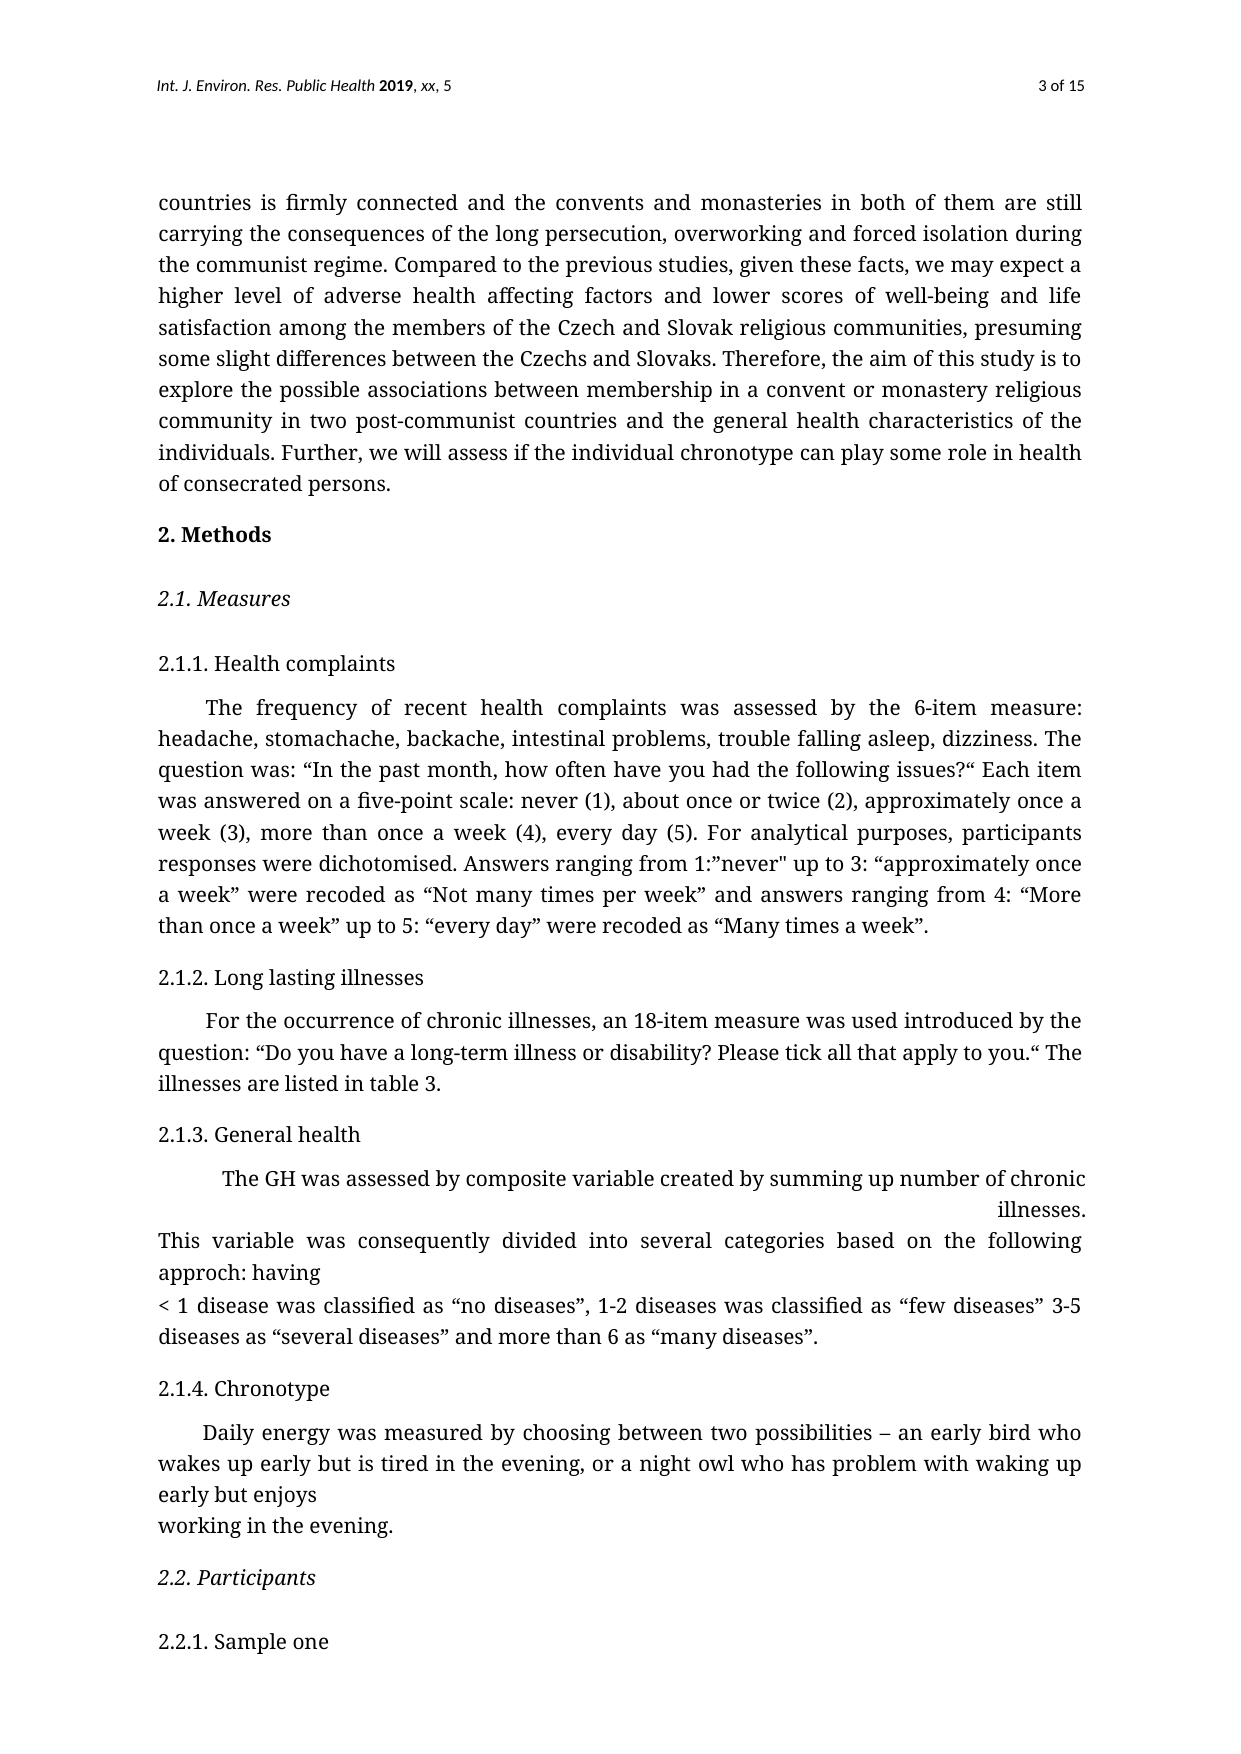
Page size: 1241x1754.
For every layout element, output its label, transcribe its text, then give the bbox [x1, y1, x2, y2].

text The frequency of recent health complaints was assessed by the 6-item measure: headache, stomachache, backache, intestinal problems, trouble falling asleep, dizziness. The question was: “In the past month, how often have you had the following issues?“ Each item was answered on a five-point scale: never (1), about once or twice (2), approximately once a week (3), more than once a week (4), every day (5). For analytical purposes, participants responses were dichotomised. Answers ranging from 1:”never" up to 3: “approximately once a week” were recoded as “Not many times per week” and answers ranging from 4: “More than once a week” up to 5: “every day” were recoded as “Many times a week”. [158, 693, 1083, 940]
text For the occurrence of chronic illnesses, an 18-item measure was used introduced by the question: “Do you have a long-term illness or disability? Please tick all that apply to you.“ The illnesses are listed in table 3. [158, 1007, 1083, 1097]
text 2.1.3. General health [158, 1120, 1083, 1149]
subtitle 2. Methods [158, 520, 1085, 549]
text 2.1.2. Long lasting illnesses [158, 963, 1083, 991]
text 2.2.1. Sample one [158, 1627, 1083, 1655]
text < 1 disease was classified as “no diseases”, 1-2 diseases was classified as “few diseases” 3-5 diseases as “several diseases” and more than 6 as “many diseases”. [158, 1291, 1083, 1351]
subtitle 2.2. Participants [158, 1563, 1085, 1591]
subtitle 2.1. Measures [158, 584, 1085, 613]
text working in the evening. [158, 1511, 1083, 1540]
text The GH was assessed by composite variable created by summing up number of chronic illnesses. [156, 1164, 1086, 1223]
text Daily energy was measured by choosing between two possibilities – an early bird who wakes up early but is tired in the evening, or a night owl who has problem with waking up early but enjoys [158, 1418, 1083, 1508]
text This variable was consequently divided into several categories based on the following approch: having [158, 1226, 1083, 1286]
text 2.1.1. Health complaints [158, 649, 1083, 677]
text 2.1.4. Chronotype [158, 1374, 1083, 1402]
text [158, 188, 1083, 497]
